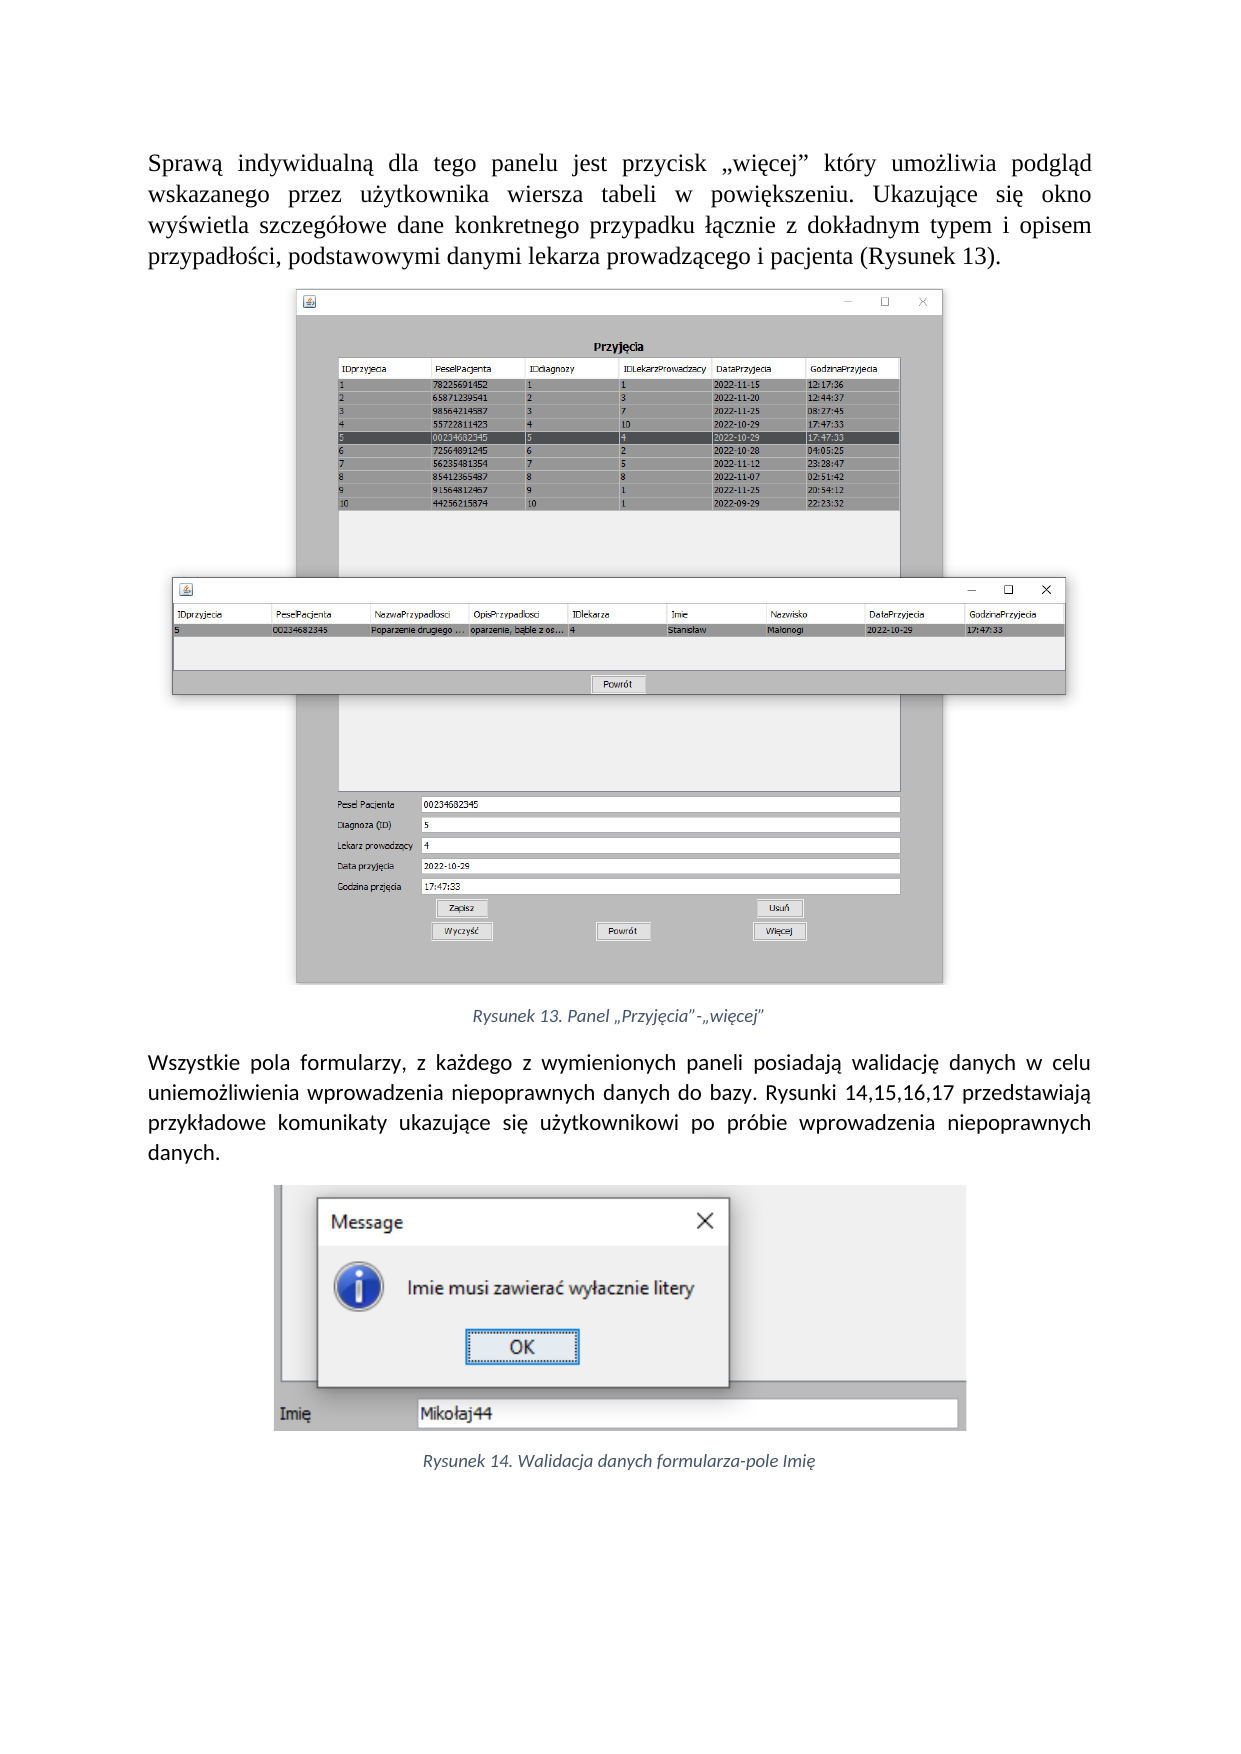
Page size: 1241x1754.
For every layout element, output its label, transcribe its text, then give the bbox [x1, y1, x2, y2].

text Sprawą indywidualną dla tego panelu jest przycisk „więcej” który umożliwia podgląd wskazanego przez użytkownika wiersza tabeli w powiększeniu. Ukazujące się okno wyświetla szczegółowe dane konkretnego przypadku łącznie z dokładnym typem i opisem przypadłości, podstawowymi danymi lekarza prowadzącego i pacjenta (Rysunek 13). [148, 148, 1093, 269]
picture [273, 1185, 967, 1431]
text Rysunek 13. Panel „Przyjęcia”-„więcej” [148, 1004, 1093, 1027]
text Rysunek 14. Walidacja danych formularza-pole Imię [148, 1449, 1093, 1472]
text Wszystkie pola formularzy, z każdego z wymienionych paneli posiadają walidację danych w celu uniemożliwienia wprowadzenia niepoprawnych danych do bazy. Rysunki 14,15,16,17 przedstawiają przykładowe komunikaty ukazujące się użytkownikowi po próbie wprowadzenia niepoprawnych danych. [148, 1048, 1093, 1166]
picture [147, 288, 1093, 985]
